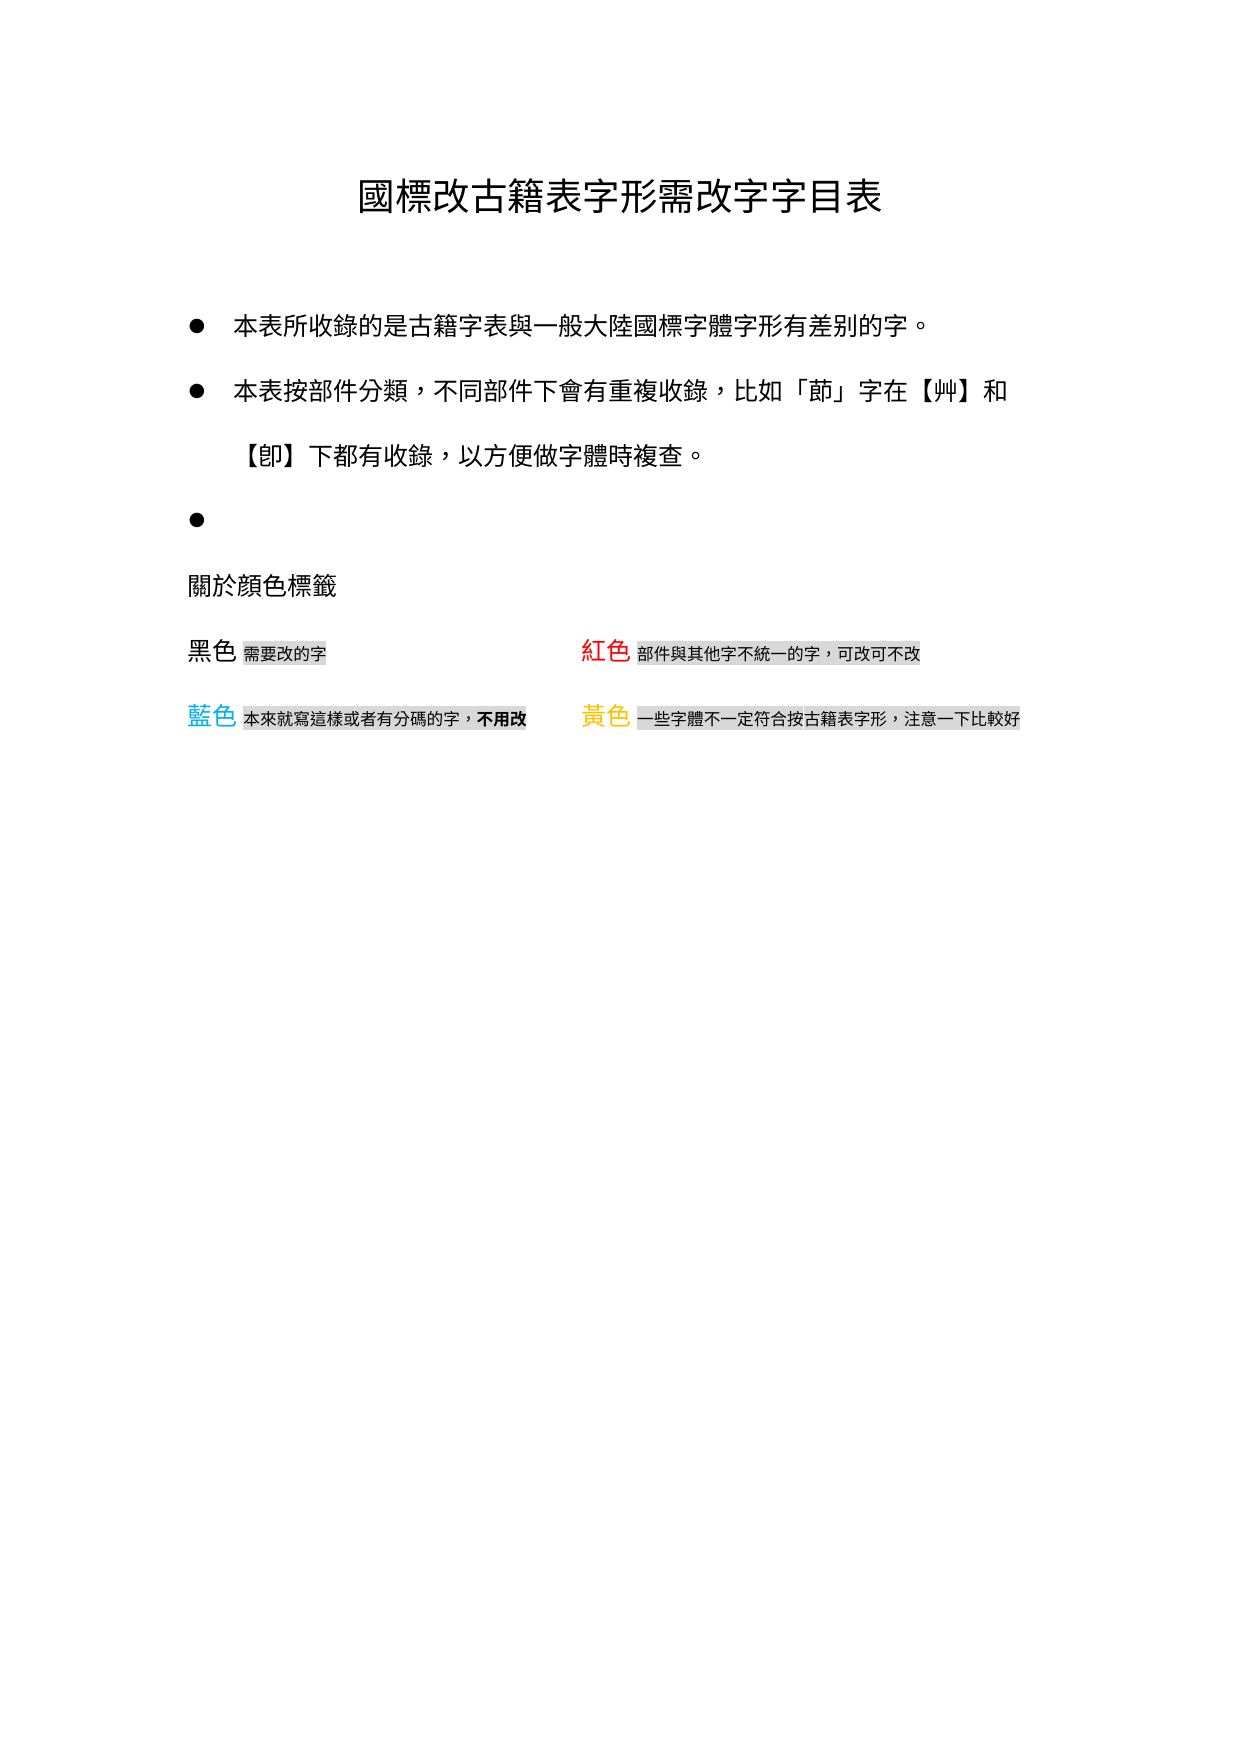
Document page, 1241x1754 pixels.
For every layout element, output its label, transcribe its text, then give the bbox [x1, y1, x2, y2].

text 國標改古籍表字形需改字字目表 [187, 162, 1053, 227]
list 本表所收錄的是古籍字表與一般大陸國標字體字形有差别的字。 [187, 292, 1053, 357]
text 關於顔色標籤 [187, 552, 1053, 617]
text 藍色 本來就寫這樣或者有分碼的字，不用改 黃色 一些字體不一定符合按古籍表字形，注意一下比較好 [187, 682, 1053, 747]
text 黑色 需要改的字 紅色 部件與其他字不統一的字，可改可不改 [187, 617, 1053, 682]
list 本表按部件分類，不同部件下會有重複收錄，比如「莭」字在【艸】和【卽】下都有收錄，以方便做字體時複查。 [187, 357, 1053, 487]
